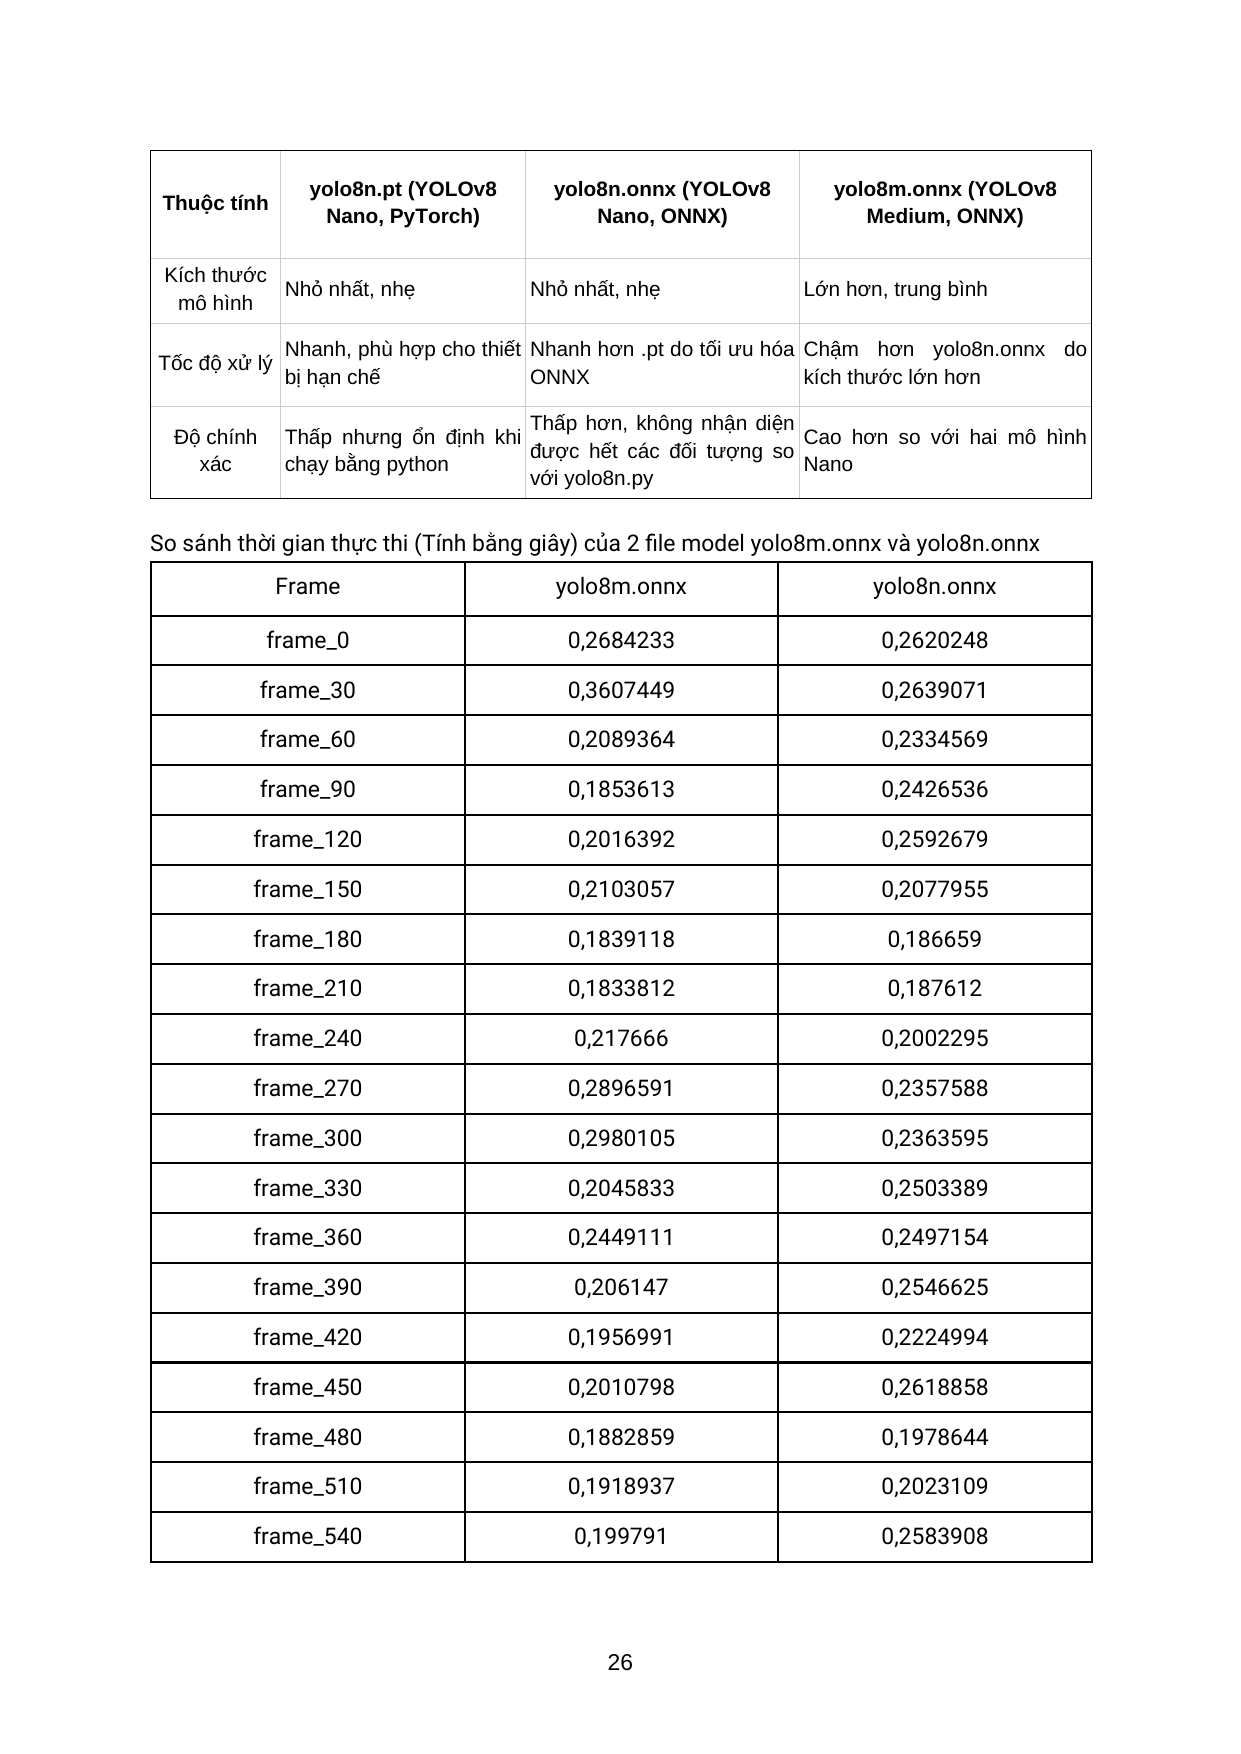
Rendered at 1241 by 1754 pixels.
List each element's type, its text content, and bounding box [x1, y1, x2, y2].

table_cell 0,2449111 [466, 1214, 777, 1262]
table_cell Nhanh hơn .pt do tối ưu hóa ONNX [526, 324, 799, 406]
table_cell 0,2002295 [779, 1015, 1091, 1063]
table_cell 0,1956991 [466, 1314, 777, 1361]
table_cell frame_90 [152, 766, 464, 814]
table_cell 0,187612 [779, 965, 1091, 1013]
table_cell 0,2503389 [779, 1164, 1091, 1212]
table_cell 0,2684233 [466, 617, 777, 664]
table_cell 0,186659 [779, 915, 1091, 963]
table_cell frame_450 [152, 1364, 464, 1411]
table_cell 0,2620248 [779, 617, 1091, 664]
table_cell Thấp nhưng ổn định khi chạy bằng python [281, 407, 525, 498]
table_header yolo8m.onnx (YOLOv8 Medium, ONNX) [800, 151, 1091, 258]
table_cell frame_510 [152, 1463, 464, 1511]
table_cell frame_30 [152, 666, 464, 714]
table_cell 0,1853613 [466, 766, 777, 814]
table_cell 0,3607449 [466, 666, 777, 714]
table_cell frame_480 [152, 1413, 464, 1461]
text So sánh thời gian thực thi (Tính bằng giây) của 2 file model yolo8m.onnx và yolo8n.onnx [150, 530, 1090, 557]
table_cell 0,206147 [466, 1264, 777, 1312]
table_cell 0,2334569 [779, 716, 1091, 764]
table_cell frame_300 [152, 1115, 464, 1162]
table_cell Lớn hơn, trung bình [800, 259, 1091, 323]
table_cell 0,2896591 [466, 1065, 777, 1112]
table_cell 0,2618858 [779, 1364, 1091, 1411]
table_cell 0,2023109 [779, 1463, 1091, 1511]
table_cell 0,2363595 [779, 1115, 1091, 1162]
table_cell 0,1833812 [466, 965, 777, 1013]
table_cell frame_540 [152, 1513, 464, 1561]
table_cell 0,2016392 [466, 816, 777, 863]
table_header yolo8n.onnx (YOLOv8 Nano, ONNX) [526, 151, 799, 258]
table_cell 0,2546625 [779, 1264, 1091, 1312]
table_cell frame_240 [152, 1015, 464, 1063]
table_cell 0,1978644 [779, 1413, 1091, 1461]
table_cell frame_180 [152, 915, 464, 963]
table_cell 0,2639071 [779, 666, 1091, 714]
table_cell 0,2497154 [779, 1214, 1091, 1262]
table_cell frame_270 [152, 1065, 464, 1112]
table_cell 0,1918937 [466, 1463, 777, 1511]
table_cell frame_210 [152, 965, 464, 1013]
table_header yolo8m.onnx [466, 563, 777, 614]
table_cell frame_120 [152, 816, 464, 863]
table_cell 0,217666 [466, 1015, 777, 1063]
table_cell Kích thước mô hình [151, 259, 280, 323]
table_cell Nhỏ nhất, nhẹ [526, 259, 799, 323]
table_cell 0,2045833 [466, 1164, 777, 1212]
table_cell Tốc độ xử lý [151, 324, 280, 406]
table_cell 0,1839118 [466, 915, 777, 963]
table_cell Độ chính xác [151, 407, 280, 498]
table_cell frame_0 [152, 617, 464, 664]
table_cell 0,2583908 [779, 1513, 1091, 1561]
table_cell 0,2077955 [779, 866, 1091, 913]
table_cell 0,2980105 [466, 1115, 777, 1162]
table_cell frame_390 [152, 1264, 464, 1312]
table_cell Thấp hơn, không nhận diện được hết các đối tượng so với yolo8n.py [526, 407, 799, 498]
table_cell frame_60 [152, 716, 464, 764]
table_cell 0,1882859 [466, 1413, 777, 1461]
table_cell 0,199791 [466, 1513, 777, 1561]
table_header yolo8n.pt (YOLOv8 Nano, PyTorch) [281, 151, 525, 258]
table_cell Nhanh, phù hợp cho thiết bị hạn chế [281, 324, 525, 406]
table_cell 0,2592679 [779, 816, 1091, 863]
table_cell Nhỏ nhất, nhẹ [281, 259, 525, 323]
table_cell Cao hơn so với hai mô hình Nano [800, 407, 1091, 498]
table_cell 0,2426536 [779, 766, 1091, 814]
table_header yolo8n.onnx [779, 563, 1091, 614]
table_cell 0,2103057 [466, 866, 777, 913]
table_header Frame [152, 563, 464, 614]
table_cell frame_360 [152, 1214, 464, 1262]
table_cell 0,2089364 [466, 716, 777, 764]
table_cell 0,2224994 [779, 1314, 1091, 1361]
table_cell frame_330 [152, 1164, 464, 1212]
table_cell frame_420 [152, 1314, 464, 1361]
table_cell frame_150 [152, 866, 464, 913]
table_cell 0,2010798 [466, 1364, 777, 1411]
table_cell Chậm hơn yolo8n.onnx do kích thước lớn hơn [800, 324, 1091, 406]
table_header Thuộc tính [151, 151, 280, 258]
table_cell 0,2357588 [779, 1065, 1091, 1112]
